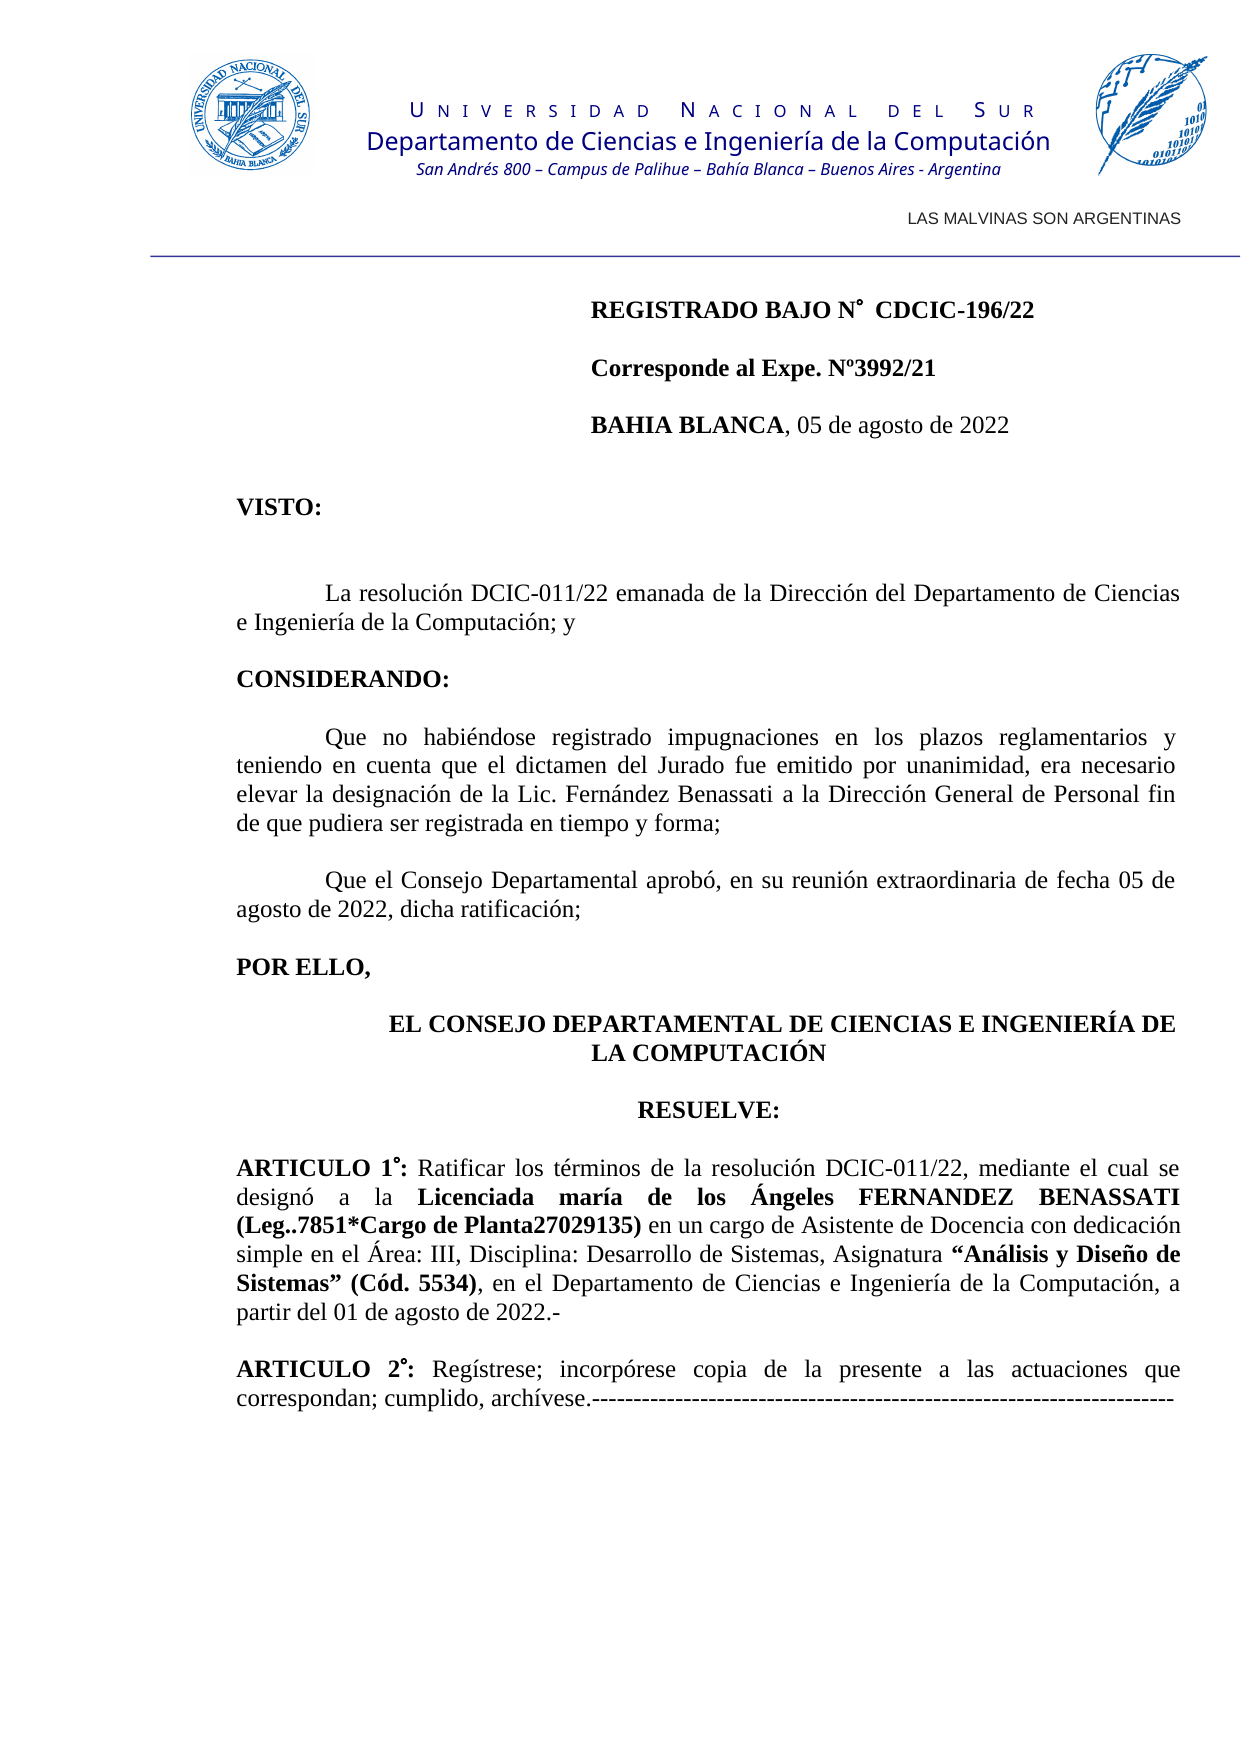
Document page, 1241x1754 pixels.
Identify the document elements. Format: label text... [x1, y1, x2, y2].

text La resolución DCIC-011/22 emanada de la Dirección del Departamento de Ciencias e Ingeniería de la Computación; y [236, 578, 1181, 636]
picture [187, 53, 315, 174]
text POR ELLO, [236, 952, 1176, 981]
text BAHIA BLANCA, 05 de agosto de 2022 [236, 410, 1181, 439]
text VISTO: [236, 492, 1181, 521]
text ARTICULO 2: Regístrese; incorpórese copia de la presente a las actuaciones que correspondan; cumplido, archívese.---------------------------------------------------------------------- [236, 1354, 1181, 1412]
text Corresponde al Expe. Nº3992/21 [236, 353, 1181, 382]
text EL CONSEJO DEPARTAMENTAL DE CIENCIAS E INGENIERÍA DE LA COMPUTACIÓN [236, 1009, 1181, 1067]
picture [1095, 53, 1209, 176]
text REGISTRADO BAJO N CDCIC-196/22 [236, 295, 1181, 324]
text ARTICULO 1: Ratificar los términos de la resolución DCIC-011/22, mediante el cual se designó a la Licenciada maría de los Ángeles FERNANDEZ BENASSATI (Leg..7851*Cargo de Planta27029135) en un cargo de Asistente de Docencia con dedicación simple en el Área: III, Disciplina: Desarrollo de Sistemas, Asignatura “Análisis y Diseño de Sistemas” (Cód. 5534), en el Departamento de Ciencias e Ingeniería de la Computación, a partir del 01 de agosto de 2022.- [236, 1153, 1181, 1326]
text RESUELVE: [236, 1096, 1181, 1124]
text Que no habiéndose registrado impugnaciones en los plazos reglamentarios y teniendo en cuenta que el dictamen del Jurado fue emitido por unanimidad, era necesario elevar la designación de la Lic. Fernández Benassati a la Dirección General de Personal fin de que pudiera ser registrada en tiempo y forma; [236, 722, 1176, 837]
text Que el Consejo Departamental aprobó, en su reunión extraordinaria de fecha 05 de agosto de 2022, dicha ratificación; [236, 866, 1176, 923]
text CONSIDERANDO: [236, 664, 1181, 693]
